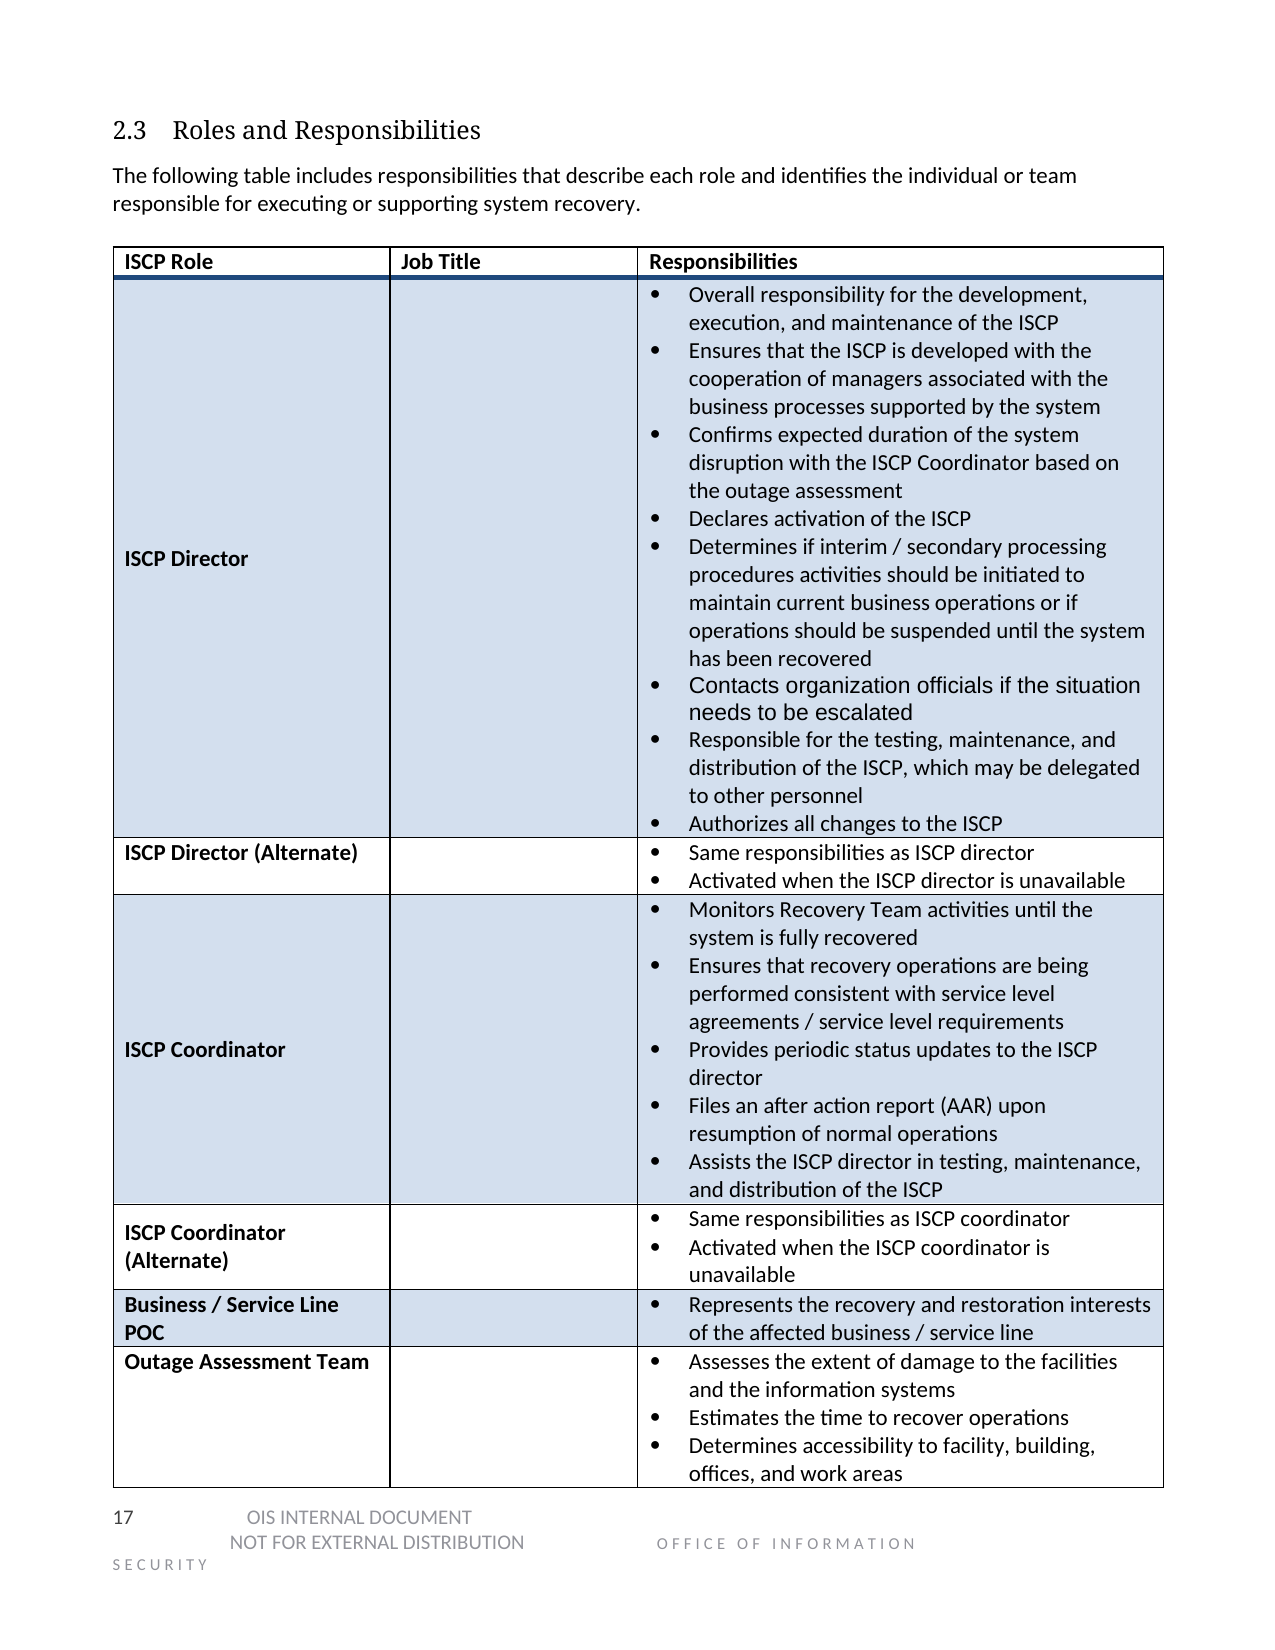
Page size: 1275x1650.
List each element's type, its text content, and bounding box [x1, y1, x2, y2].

table_cell [391, 1347, 637, 1487]
table_cell Outage Assessment Team [114, 1347, 389, 1487]
table_cell [391, 280, 637, 837]
table_cell [391, 895, 637, 1203]
table_cell ISCP Coordinator [114, 895, 389, 1203]
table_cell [638, 1347, 1163, 1487]
table_header Job Title [391, 248, 637, 275]
table_cell ISCP Director (Alternate) [114, 838, 389, 894]
table_cell Same responsibilities as ISCP coordinator Activated when the ISCP coordinator is unavailable [638, 1205, 1163, 1289]
table_cell Monitors Recovery Team activities until the system is fully recovered Ensures that recovery operations are being performed consistent with service level agreements / service level requirements Provides periodic status updates to the ISCP director Files an after action report (AAR) upon resumption of normal operations Assists the ISCP director in testing, maintenance, and distribution of the ISCP [638, 895, 1163, 1203]
text The following table includes responsibilities that describe each role and identifies the individual or team responsible for executing or supporting system recovery. [112, 161, 1162, 217]
table_cell Business / Service Line POC [114, 1290, 389, 1346]
subtitle Roles and Responsibilities [112, 112, 1162, 147]
table_cell ISCP Coordinator (Alternate) [114, 1205, 389, 1289]
table_cell Represents the recovery and restoration interests of the affected business / service line [638, 1290, 1163, 1346]
table_cell [391, 1205, 637, 1289]
table_cell [391, 838, 637, 894]
table_header Responsibilities [638, 248, 1163, 275]
table_cell Same responsibilities as ISCP director Activated when the ISCP director is unavailable [638, 838, 1163, 894]
table_header ISCP Role [114, 248, 389, 275]
table_cell [391, 1290, 637, 1346]
table_cell Overall responsibility for the development, execution, and maintenance of the ISCP Ensures that the ISCP is developed with the cooperation of managers associated with the business processes supported by the system Confirms expected duration of the system disruption with the ISCP Coordinator based on the outage assessment Declares activation of the ISCP Determines if interim / secondary processing procedures activities should be initiated to maintain current business operations or if operations should be suspended until the system has been recovered Contacts organization officials if the situation needs to be escalated Responsible for the testing, maintenance, and distribution of the ISCP, which may be delegated to other personnel Authorizes all changes to the ISCP [638, 280, 1163, 837]
table_cell ISCP Director [114, 280, 389, 837]
